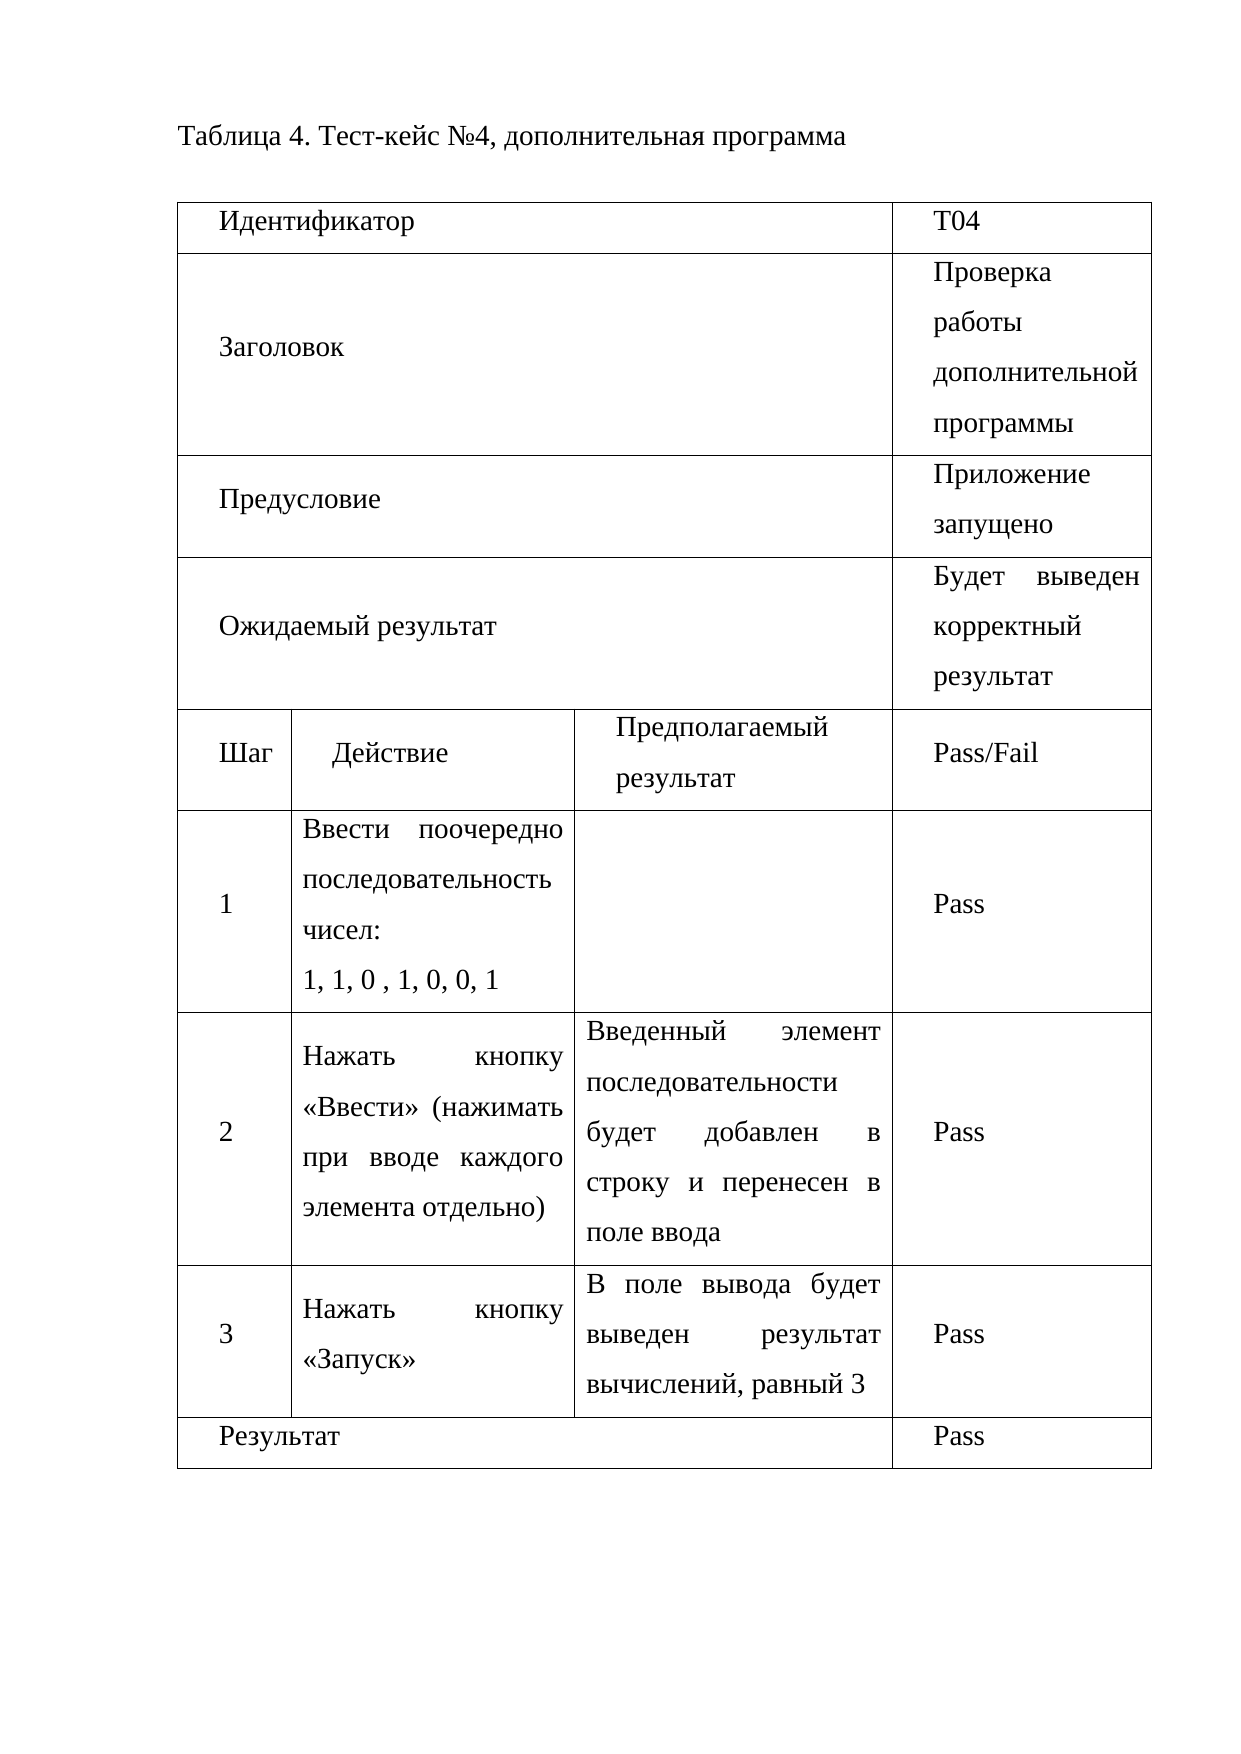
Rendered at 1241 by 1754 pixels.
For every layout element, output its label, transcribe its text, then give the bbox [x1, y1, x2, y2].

table_cell В поле вывода будет выведен результат вычислений, равный 3 [575, 1266, 892, 1417]
table_cell 2 [178, 1013, 291, 1265]
table_cell Pass [893, 811, 1151, 1012]
table_cell Предполагаемый результат [575, 710, 892, 810]
table_cell 1 [178, 811, 291, 1012]
table_cell Проверка работы дополнительной программы [893, 254, 1151, 455]
table_cell 3 [178, 1266, 291, 1417]
table_cell Ожидаемый результат [178, 558, 892, 708]
table_cell [575, 811, 892, 1012]
table_cell Нажать кнопку «Ввести» (нажимать при вводе каждого элемента отдельно) [292, 1013, 574, 1265]
table_header Идентификатор [178, 203, 892, 253]
table_cell Pass [893, 1013, 1151, 1265]
table_cell Заголовок [178, 254, 892, 455]
subtitle Таблица 4. Тест-кейс №4, дополнительная программа [177, 118, 1152, 152]
table_cell Будет выведен корректный результат [893, 558, 1151, 708]
table_header T04 [893, 203, 1151, 253]
table_cell Приложение запущено [893, 456, 1151, 557]
table_cell Результат [178, 1418, 892, 1468]
table_cell Действие [292, 710, 574, 810]
table_cell Pass [893, 1418, 1151, 1468]
table_cell Ввести поочередно последовательность чисел: 1, 1, 0 , 1, 0, 0, 1 [292, 811, 574, 1012]
table_cell Pass [893, 1266, 1151, 1417]
table_cell Шаг [178, 710, 291, 810]
table_cell Нажать кнопку «Запуск» [292, 1266, 574, 1417]
table_cell Pass/Fail [893, 710, 1151, 810]
table_cell Предусловие [178, 456, 892, 557]
table_cell Введенный элемент последовательности будет добавлен в строку и перенесен в поле ввода [575, 1013, 892, 1265]
